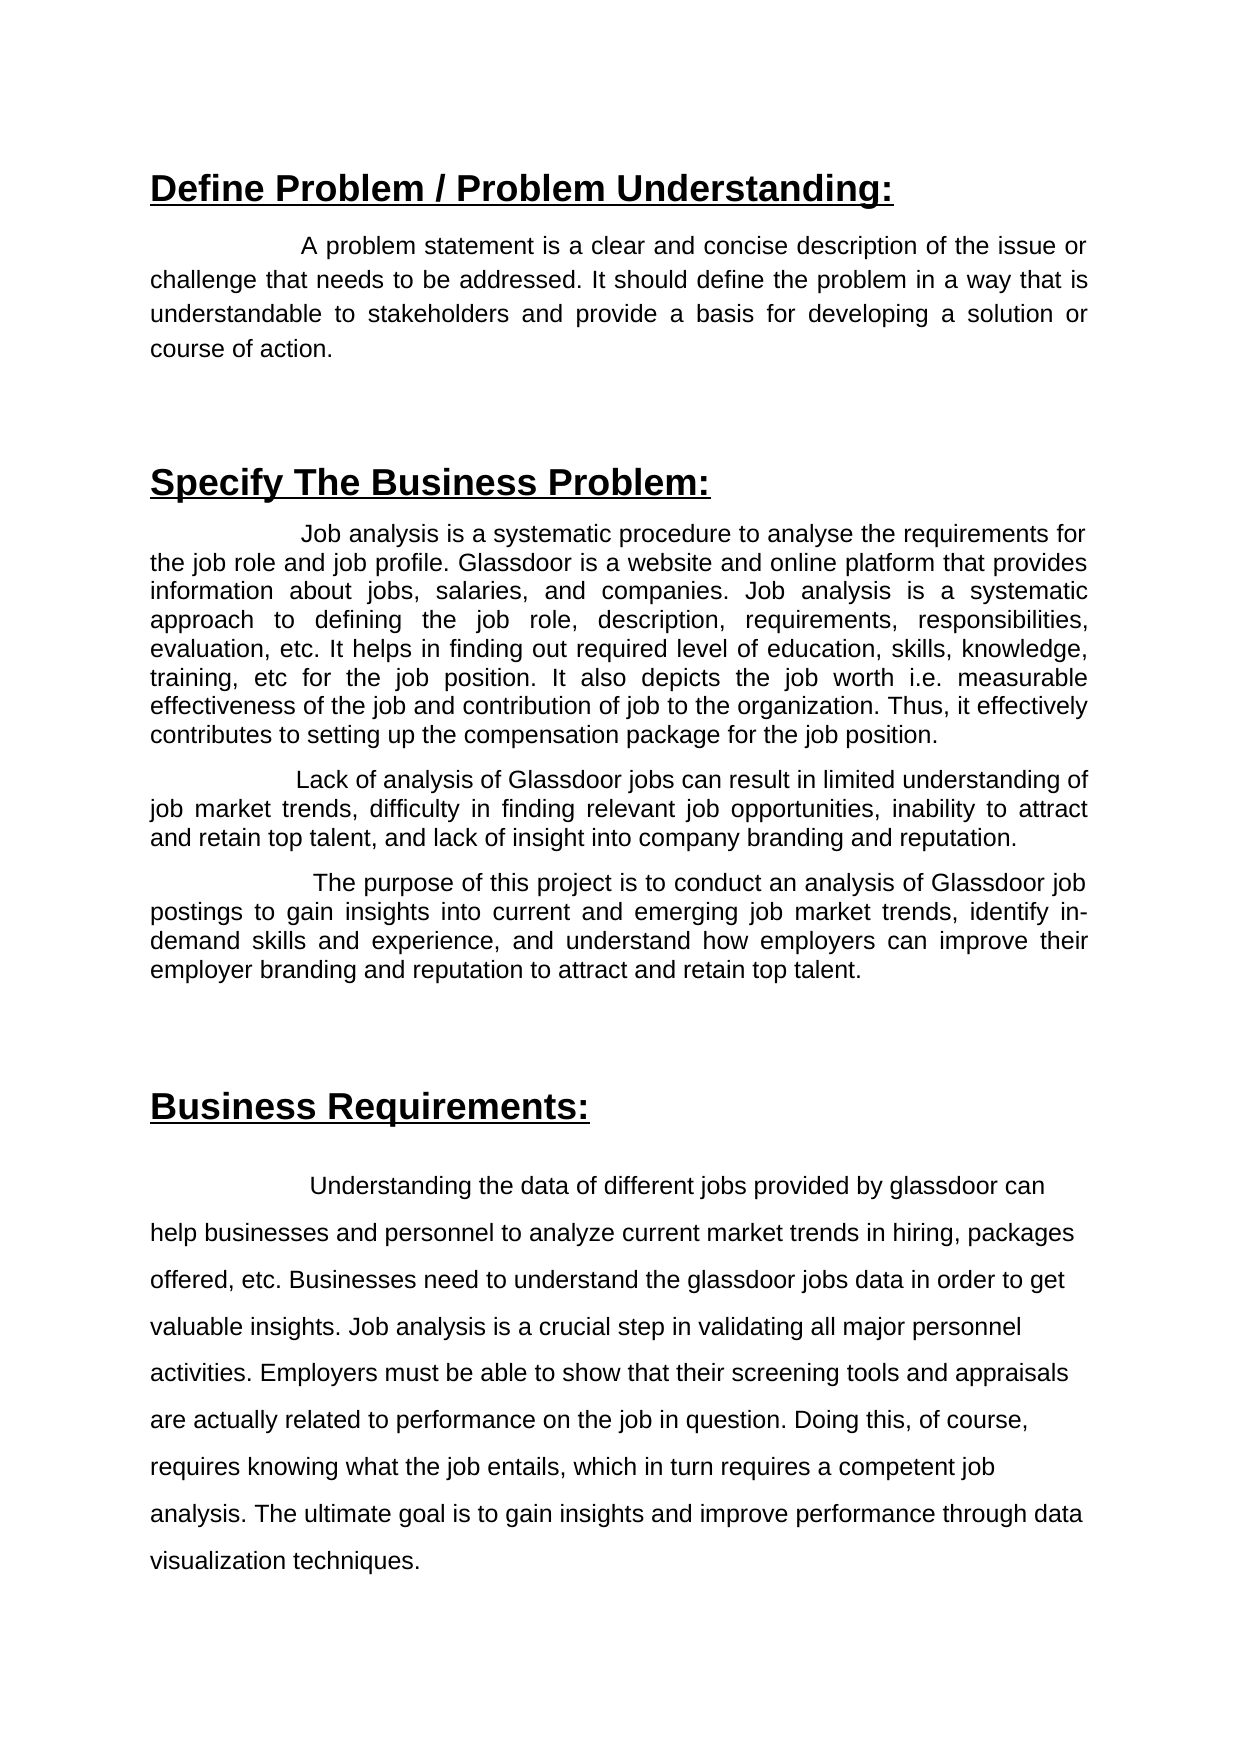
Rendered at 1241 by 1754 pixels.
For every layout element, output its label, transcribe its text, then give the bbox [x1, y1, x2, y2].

subtitle Understanding the data of different jobs provided by glassdoor can help businesses and personnel to analyze current market trends in hiring, packages offered, etc. Businesses need to understand the glassdoor jobs data in order to get valuable insights. Job analysis is a crucial step in validating all major personnel activities. Employers must be able to show that their screening tools and appraisals are actually related to performance on the job in question. Doing this, of course, requires knowing what the job entails, which in turn requires a competent job analysis. The ultimate goal is to gain insights and improve performance through data visualization techniques. [150, 1153, 1090, 1574]
text Job analysis is a systematic procedure to analyse the requirements for the job role and job profile. Glassdoor is a website and online platform that provides information about jobs, salaries, and companies. Job analysis is a systematic approach to defining the job role, description, requirements, responsibilities, evaluation, etc. It helps in finding out required level of education, skills, knowledge, training, etc for the job position. It also depicts the job worth i.e. measurable effectiveness of the job and contribution of job to the organization. Thus, it effectively contributes to setting up the compensation package for the job position. [150, 519, 1090, 749]
subtitle Specify The Business Problem: [150, 456, 1090, 503]
text A problem statement is a clear and concise description of the issue or challenge that needs to be addressed. It should define the problem in a way that is understandable to stakeholders and provide a basis for developing a solution or course of action. [150, 225, 1090, 362]
text Define Problem / Problem Understanding: [150, 150, 1090, 209]
text Business Requirements: [150, 1050, 1090, 1128]
text Lack of analysis of Glassdoor jobs can result in limited understanding of job market trends, difficulty in finding relevant job opportunities, inability to attract and retain top talent, and lack of insight into company branding and reputation. [150, 765, 1090, 852]
text The purpose of this project is to conduct an analysis of Glassdoor job postings to gain insights into current and emerging job market trends, identify in-demand skills and experience, and understand how employers can improve their employer branding and reputation to attract and retain top talent. [150, 868, 1090, 983]
